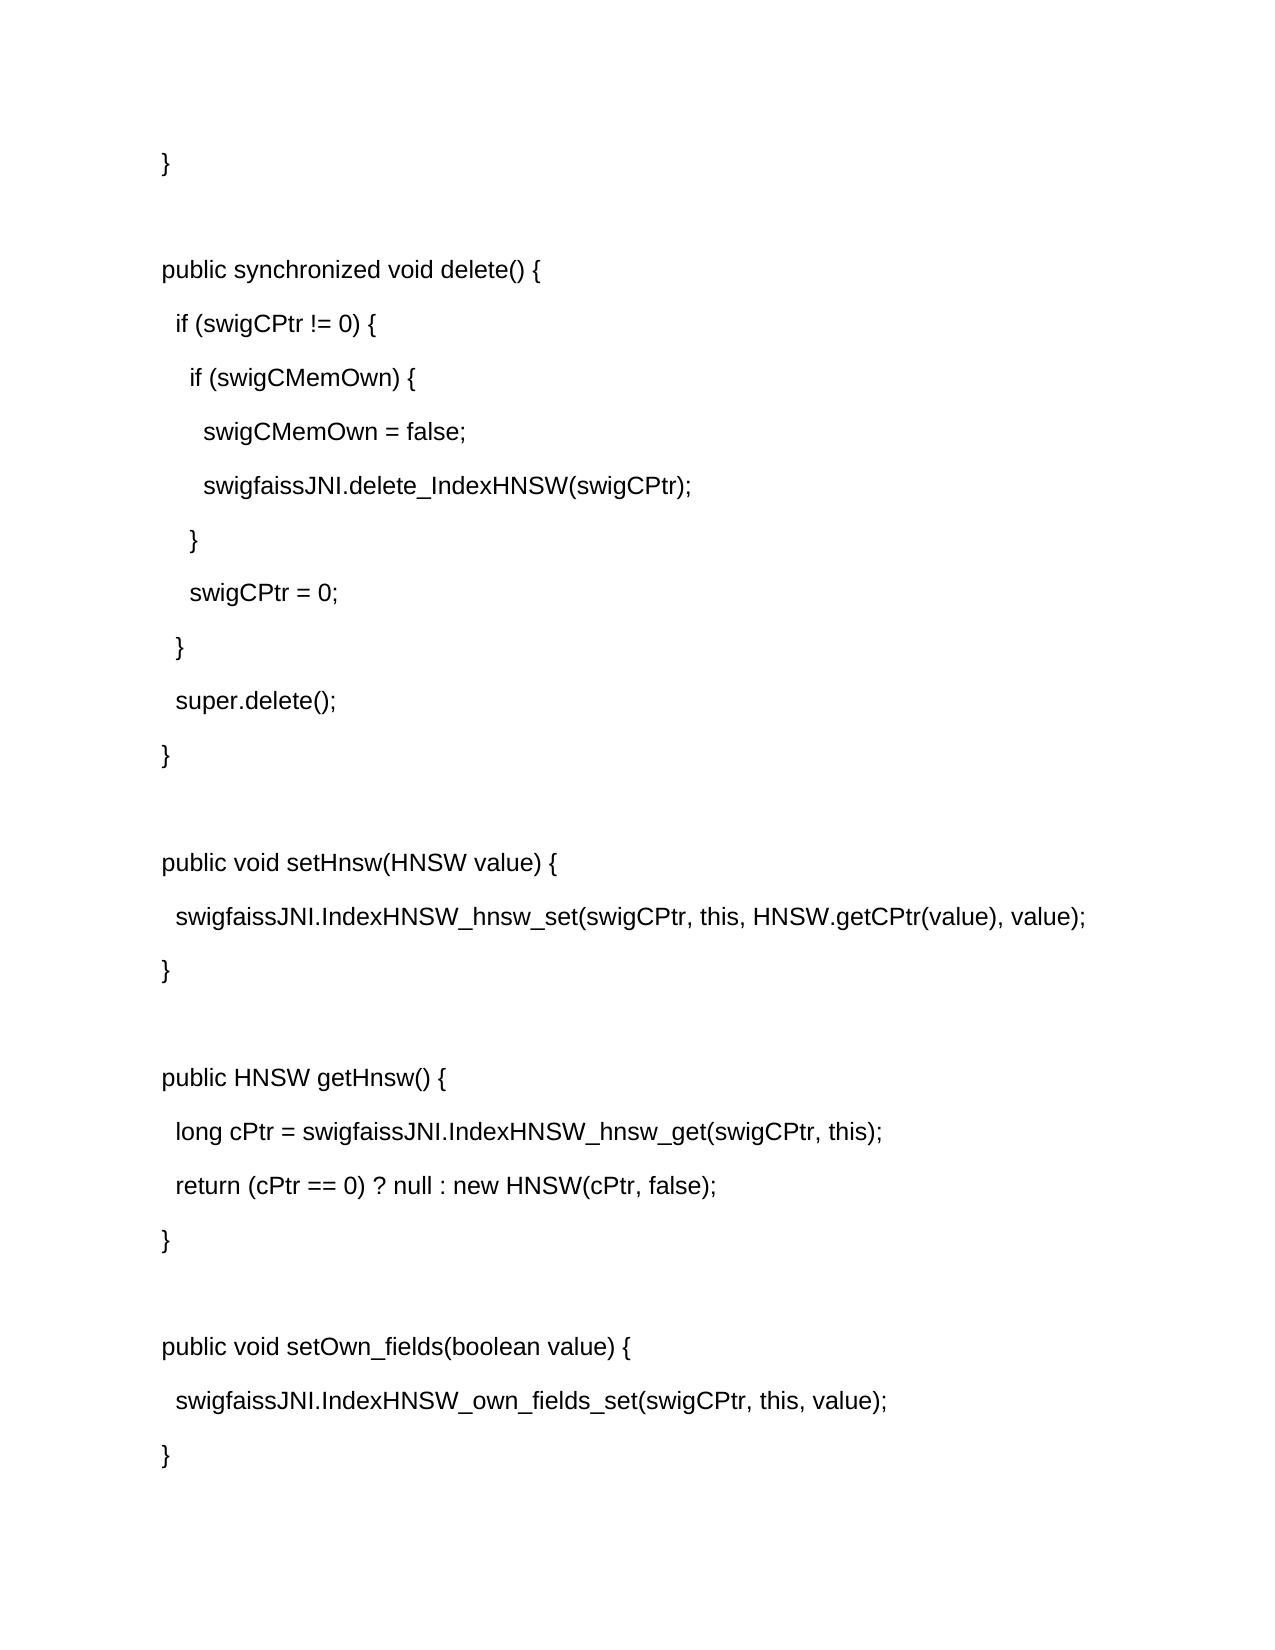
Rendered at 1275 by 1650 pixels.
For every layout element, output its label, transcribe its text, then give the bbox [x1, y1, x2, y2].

text public synchronized void delete() { [148, 255, 1127, 284]
text } [148, 524, 1127, 553]
text swigfaissJNI.IndexHNSW_own_fields_set(swigCPtr, this, value); [148, 1386, 1127, 1415]
text } [148, 1440, 1127, 1469]
text swigfaissJNI.delete_IndexHNSW(swigCPtr); [148, 471, 1127, 499]
text long cPtr = swigfaissJNI.IndexHNSW_hnsw_get(swigCPtr, this); [148, 1117, 1127, 1146]
text swigfaissJNI.IndexHNSW_hnsw_set(swigCPtr, this, HNSW.getCPtr(value), value); [148, 902, 1127, 930]
text } [148, 632, 1127, 661]
text swigCPtr = 0; [148, 578, 1127, 607]
text if (swigCMemOwn) { [148, 363, 1127, 392]
text } [148, 955, 1127, 984]
text public void setHnsw(HNSW value) { [148, 848, 1127, 876]
text public HNSW getHnsw() { [148, 1063, 1127, 1092]
text } [148, 1225, 1127, 1253]
text } [148, 148, 1127, 176]
text return (cPtr == 0) ? null : new HNSW(cPtr, false); [148, 1171, 1127, 1199]
text if (swigCPtr != 0) { [148, 309, 1127, 338]
text public void setOwn_fields(boolean value) { [148, 1332, 1127, 1361]
text super.delete(); [148, 686, 1127, 715]
text swigCMemOwn = false; [148, 417, 1127, 446]
text } [148, 740, 1127, 769]
